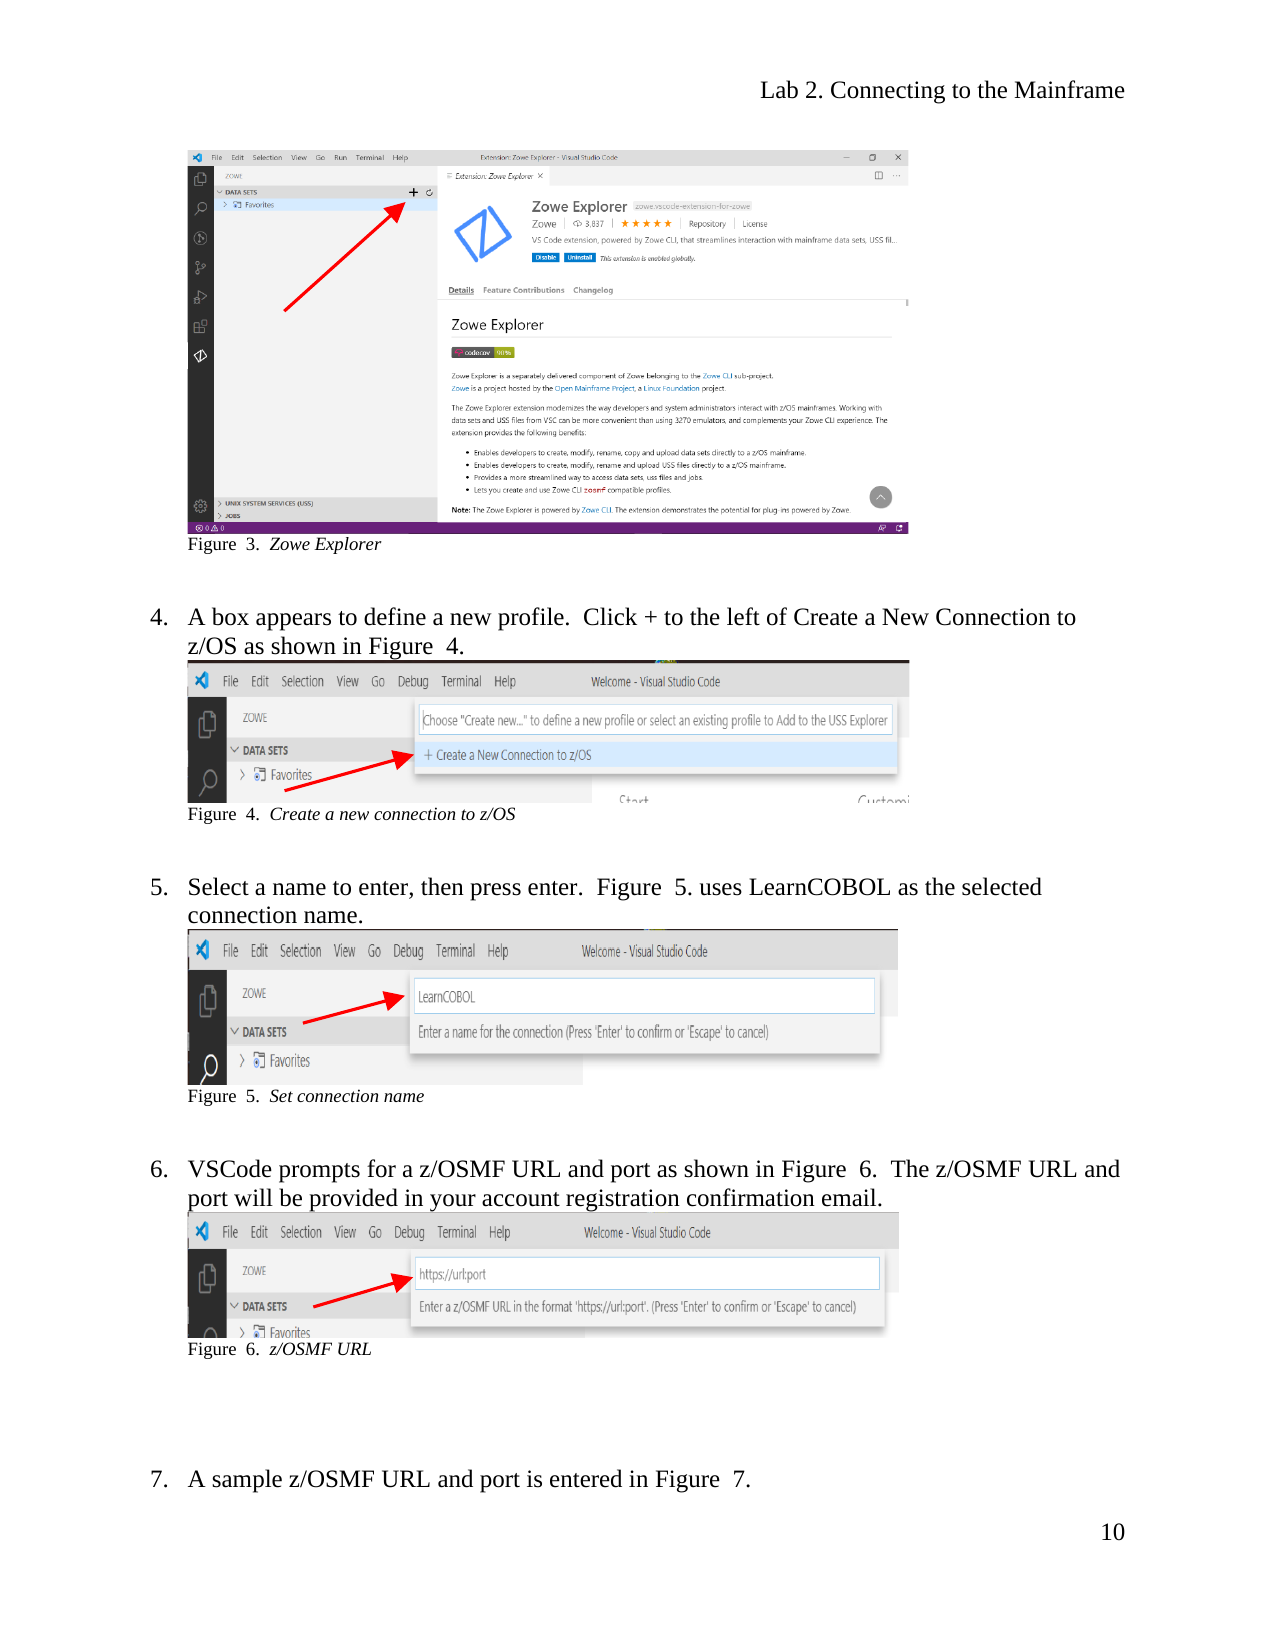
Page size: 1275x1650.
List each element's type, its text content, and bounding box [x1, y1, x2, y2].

list VSCode prompts for a z/OSMF URL and port as shown in Figure 6. The z/OSMF URL and port will be provided in your account registration confirmation email. [150, 1154, 1125, 1212]
picture [187, 660, 910, 803]
list A box appears to define a new profile. Click + to the left of Create a New Connection to z/OS as shown in Figure 4. [150, 602, 1125, 660]
picture [187, 1212, 899, 1338]
text Set connection name [187, 1085, 1125, 1107]
picture [187, 929, 898, 1085]
text z/OSMF URL [187, 1338, 1125, 1359]
picture [187, 150, 909, 534]
list A sample z/OSMF URL and port is entered in Figure 7. [150, 1464, 1125, 1493]
text Zowe Explorer [187, 533, 1125, 555]
text Create a new connection to z/OS [187, 803, 1125, 824]
list Select a name to enter, then press enter. Figure 5. uses LearnCOBOL as the selected connection name. [150, 872, 1125, 929]
